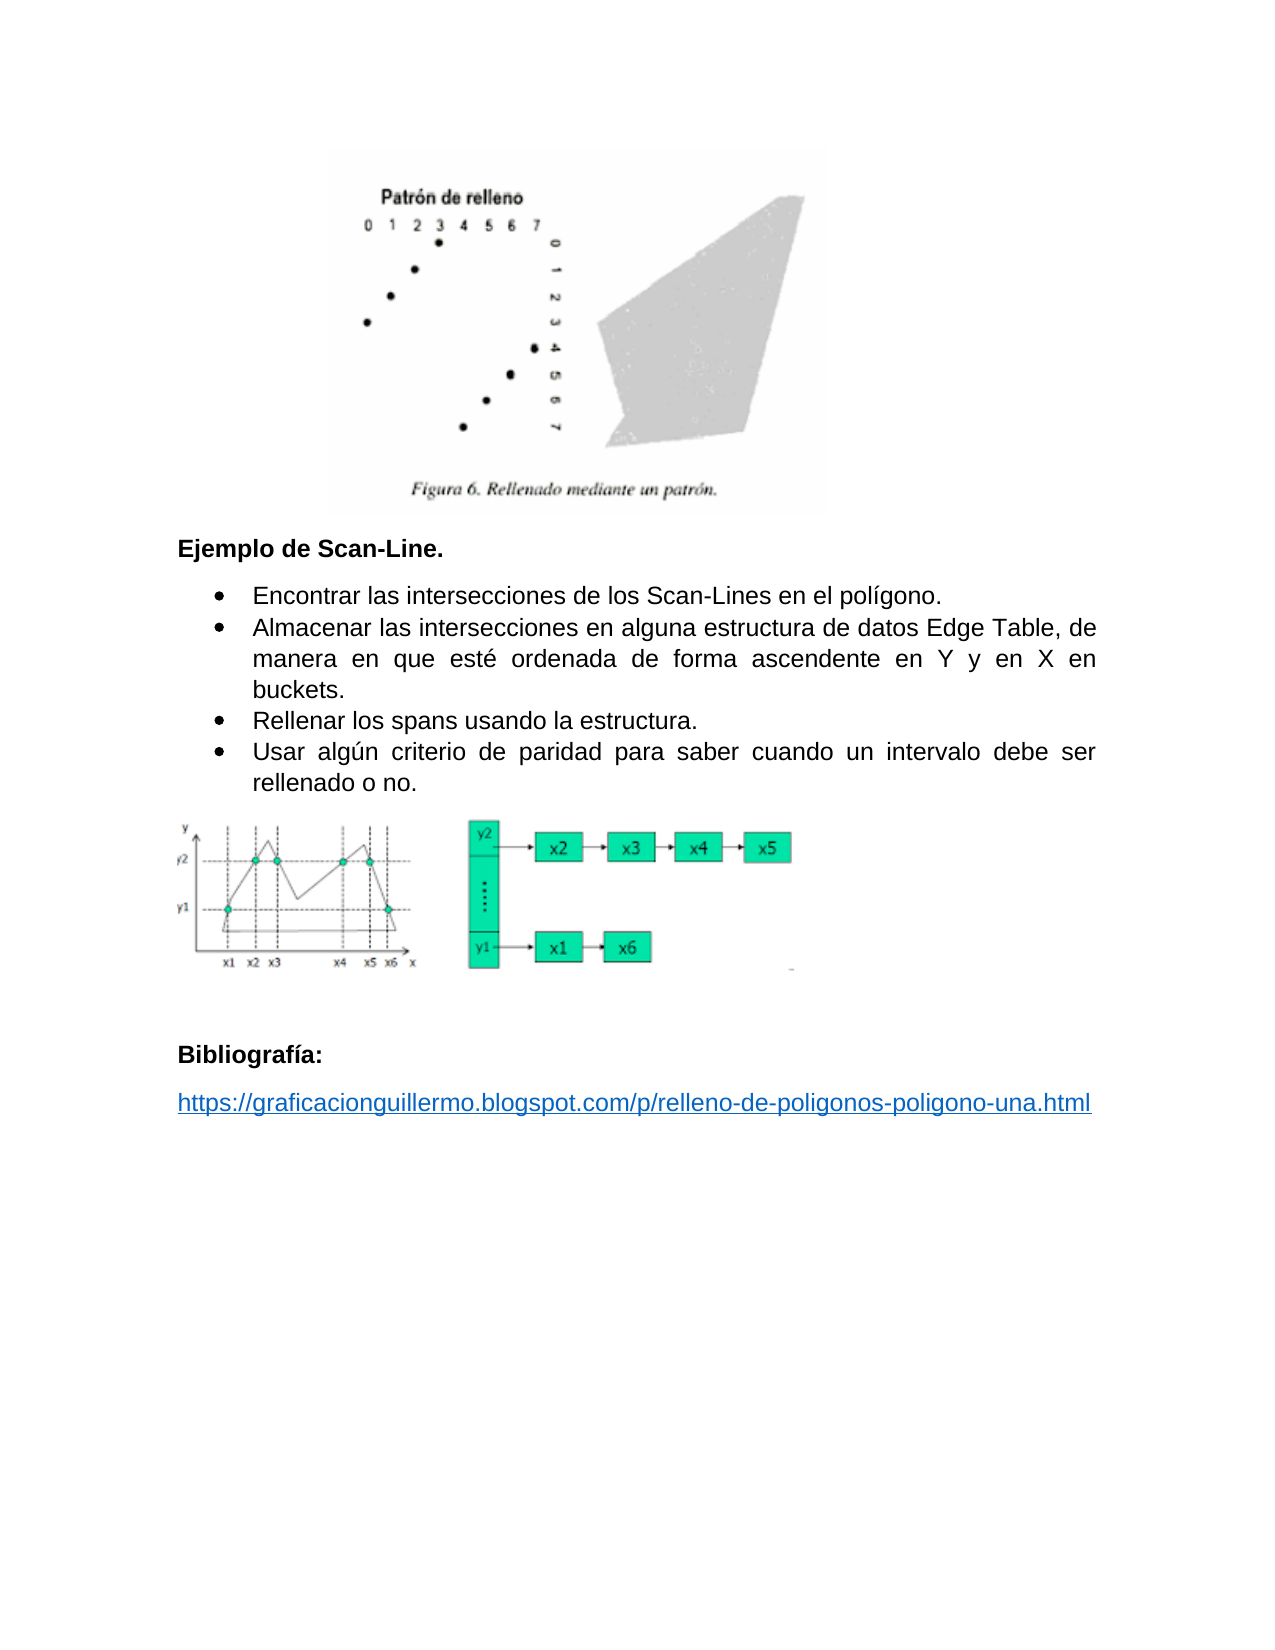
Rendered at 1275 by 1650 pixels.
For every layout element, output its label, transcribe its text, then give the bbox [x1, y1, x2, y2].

picture [327, 147, 828, 515]
text Ejemplo de Scan-Line. [177, 534, 1098, 562]
picture [177, 815, 795, 974]
text Bibliografía: [177, 1040, 1098, 1069]
list Usar algún criterio de paridad para saber cuando un intervalo debe ser rellenado o no. [215, 737, 1098, 797]
list Almacenar las intersecciones en alguna estructura de datos Edge Table, de manera en que esté ordenada de forma ascendente en Y y en X en buckets. [215, 612, 1098, 703]
list Rellenar los spans usando la estructura. [215, 706, 1098, 734]
text https://graficacionguillermo.blogspot.com/p/relleno-de-poligonos-poligono-una.html [177, 1088, 1098, 1117]
list Encontrar las intersecciones de los Scan-Lines en el polígono. [215, 581, 1098, 610]
